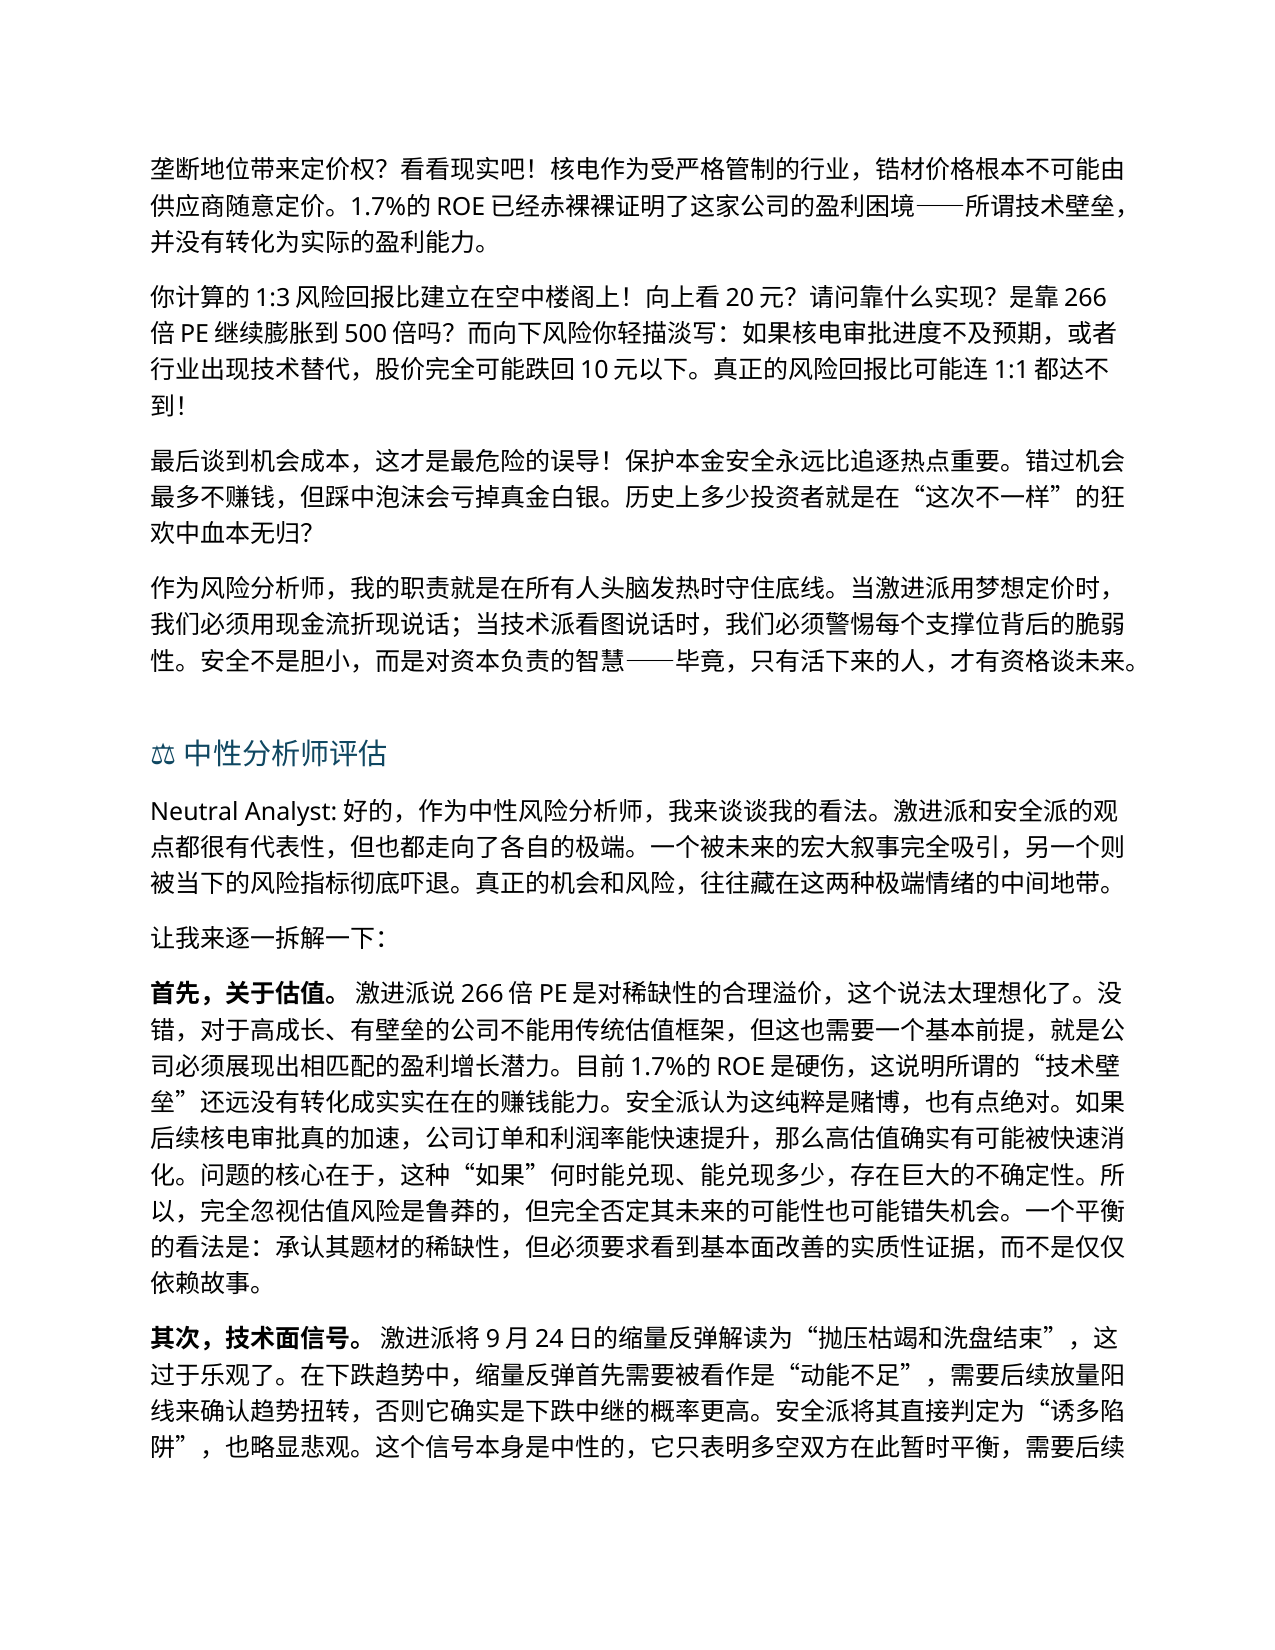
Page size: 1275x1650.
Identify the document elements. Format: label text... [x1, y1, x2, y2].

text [150, 1319, 1125, 1464]
text 首先，关于估值。 激进派说266倍PE是对稀缺性的合理溢价，这个说法太理想化了。没错，对于高成长、有壁垒的公司不能用传统估值框架，但这也需要一个基本前提，就是公司必须展现出相匹配的盈利增长潜力。目前1.7%的ROE是硬伤，这说明所谓的“技术壁垒”还远没有转化成实实在在的赚钱能力。安全派认为这纯粹是赌博，也有点绝对。如果后续核电审批真的加速，公司订单和利润率能快速提升，那么高估值确实有可能被快速消化。问题的核心在于，这种“如果”何时能兑现、能兑现多少，存在巨大的不确定性。所以，完全忽视估值风险是鲁莽的，但完全否定其未来的可能性也可能错失机会。一个平衡的看法是：承认其题材的稀缺性，但必须要求看到基本面改善的实质性证据，而不是仅仅依赖故事。 [150, 974, 1125, 1300]
subtitle ⚖️ 中性分析师评估 [150, 730, 1125, 773]
text 垄断地位带来定价权？看看现实吧！核电作为受严格管制的行业，锆材价格根本不可能由供应商随意定价。1.7%的ROE已经赤裸裸证明了这家公司的盈利困境——所谓技术壁垒，并没有转化为实际的盈利能力。 [150, 150, 1125, 259]
text 你计算的1:3风险回报比建立在空中楼阁上！向上看20元？请问靠什么实现？是靠266倍PE继续膨胀到500倍吗？而向下风险你轻描淡写：如果核电审批进度不及预期，或者行业出现技术替代，股价完全可能跌回10元以下。真正的风险回报比可能连1:1都达不到！ [150, 277, 1125, 422]
text Neutral Analyst: 好的，作为中性风险分析师，我来谈谈我的看法。激进派和安全派的观点都很有代表性，但也都走向了各自的极端。一个被未来的宏大叙事完全吸引，另一个则被当下的风险指标彻底吓退。真正的机会和风险，往往藏在这两种极端情绪的中间地带。 [150, 791, 1125, 900]
text 最后谈到机会成本，这才是最危险的误导！保护本金安全永远比追逐热点重要。错过机会最多不赚钱，但踩中泡沫会亏掉真金白银。历史上多少投资者就是在“这次不一样”的狂欢中血本无归？ [150, 441, 1125, 550]
text 作为风险分析师，我的职责就是在所有人头脑发热时守住底线。当激进派用梦想定价时，我们必须用现金流折现说话；当技术派看图说话时，我们必须警惕每个支撑位背后的脆弱性。安全不是胆小，而是对资本负责的智慧——毕竟，只有活下来的人，才有资格谈未来。 [150, 569, 1125, 712]
text 让我来逐一拆解一下： [150, 919, 1125, 955]
